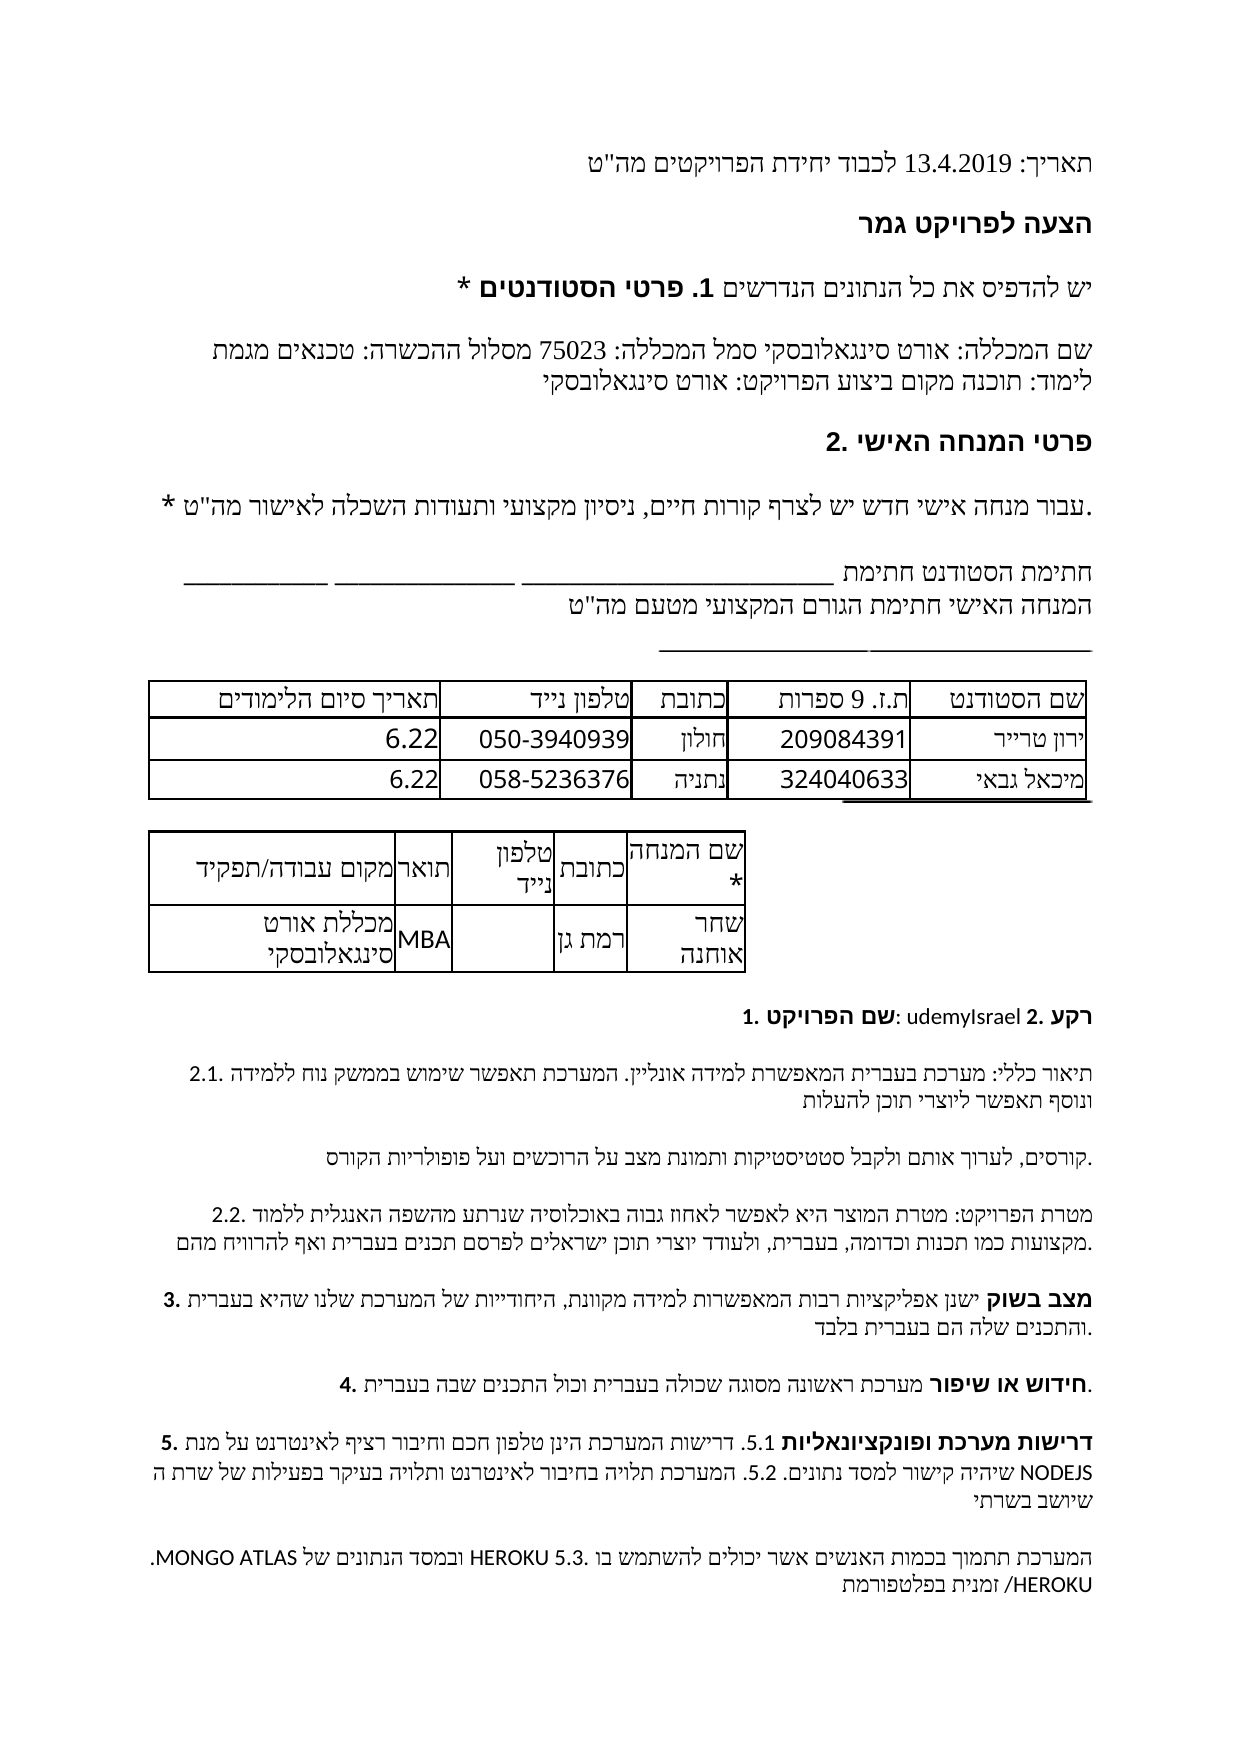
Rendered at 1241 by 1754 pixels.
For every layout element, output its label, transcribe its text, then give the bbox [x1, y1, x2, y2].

table_header תאריך סיום הלימודים [150, 682, 439, 716]
table_cell 050-3940939 [441, 719, 630, 758]
table_header תואר [396, 833, 451, 903]
table_cell מיכאל גבאי [911, 761, 1085, 798]
text .MONGO ATLAS ובמסד הנתונים של HEROKU 5.3. המערכת תתמוך בכמות האנשים אשר יכולים להשתמש בו זמנית בפלטפורמת /HEROKU [148, 1543, 1093, 1599]
table_cell 209084391 [729, 719, 909, 758]
text ____________ _______________ __________________________ חתימת הסטודנט חתימת המנחה האישי חתימת הגורם המקצועי מטעם מה"ט [148, 552, 1093, 620]
table_header טלפון נייד [441, 682, 630, 716]
table_header כתובת [555, 833, 626, 903]
table_cell 324040633 [729, 761, 909, 798]
table_cell 6.22 [150, 719, 439, 758]
table_cell [453, 906, 553, 971]
text 3. מצב בשוק ישנן אפליקציות רבות המאפשרות למידה מקוונת, היחודייות של המערכת שלנו שהיא בעברית והתכנים שלה הם בעברית בלבד. [148, 1285, 1093, 1341]
table_header שם המנחה * [628, 833, 744, 903]
text * עבור מנחה אישי חדש יש לצרף קורות חיים, ניסיון מקצועי ותעודות השכלה לאישור מה"ט. [148, 486, 1093, 523]
table_cell רמת גן [555, 906, 626, 971]
table_cell 058-5236376 [441, 761, 630, 798]
table_header מקום עבודה/תפקיד [150, 833, 394, 903]
text 2. פרטי המנחה האישי [148, 426, 1093, 457]
table_cell נתניה [633, 761, 726, 798]
table_header כתובת [633, 682, 726, 716]
text קורסים, לערוך אותם ולקבל סטטיסטיקות ותמונת מצב על הרוכשים ועל פופולריות הקורס. [148, 1143, 1093, 1171]
text 4. חידוש או שיפור מערכת ראשונה מסוגה שכולה בעברית וכול התכנים שבה בעברית. [148, 1371, 1093, 1399]
table_header טלפון נייד [453, 833, 553, 903]
text 2.1. תיאור כללי: מערכת בעברית המאפשרת למידה אונליין. המערכת תאפשר שימוש בממשק נוח ללמידה ונוסף תאפשר ליוצרי תוכן להעלות [148, 1059, 1093, 1114]
text שם המכללה: אורט סינגאלובסקי סמל המכללה: 75023 מסלול ההכשרה: טכנאים מגמת לימוד: תוכנה מקום ביצוע הפרויקט: אורט סינגאלובסקי [148, 334, 1093, 397]
table_cell MBA [396, 906, 451, 971]
table_header ת.ז. 9 ספרות [729, 682, 909, 716]
text 1. שם הפרויקט: udemyIsrael 2. רקע [148, 1002, 1093, 1030]
table_cell ירון טרייר [911, 719, 1085, 758]
table_cell מכללת אורט סינגאלובסקי [150, 906, 394, 971]
table_cell חולון [633, 719, 726, 758]
table_cell שחר אוחנה [628, 906, 744, 971]
text 2.2. מטרת הפרויקט: מטרת המוצר היא לאפשר לאחוז גבוה באוכלוסיה שנרתע מהשפה האנגלית ללמוד מקצועות כמו תכנות וכדומה, בעברית, ולעודד יוצרי תוכן ישראלים לפרסם תכנים בעברית ואף להרוויח מהם. [148, 1200, 1093, 1256]
text 5. דרישות מערכת ופונקציונאליות 5.1. דרישות המערכת הינן טלפון חכם וחיבור רציף לאינטרנט על מנת שיהיה קישור למסד נתונים. 5.2. המערכת תלויה בחיבור לאינטרנט ותלויה בעיקר בפעילות של שרת ה NODEJS שיושב בשרתי [148, 1428, 1093, 1513]
text * יש להדפיס את כל הנתונים הנדרשים 1. פרטי הסטודנטים [148, 268, 1093, 305]
table_header שם הסטודנט [911, 682, 1085, 716]
text תאריך: 13.4.2019 לכבוד יחידת הפרויקטים מה"ט [148, 148, 1093, 179]
text הצעה לפרויקט גמר [148, 208, 1093, 239]
picture [842, 799, 1093, 803]
table_cell 6.22 [150, 761, 439, 798]
